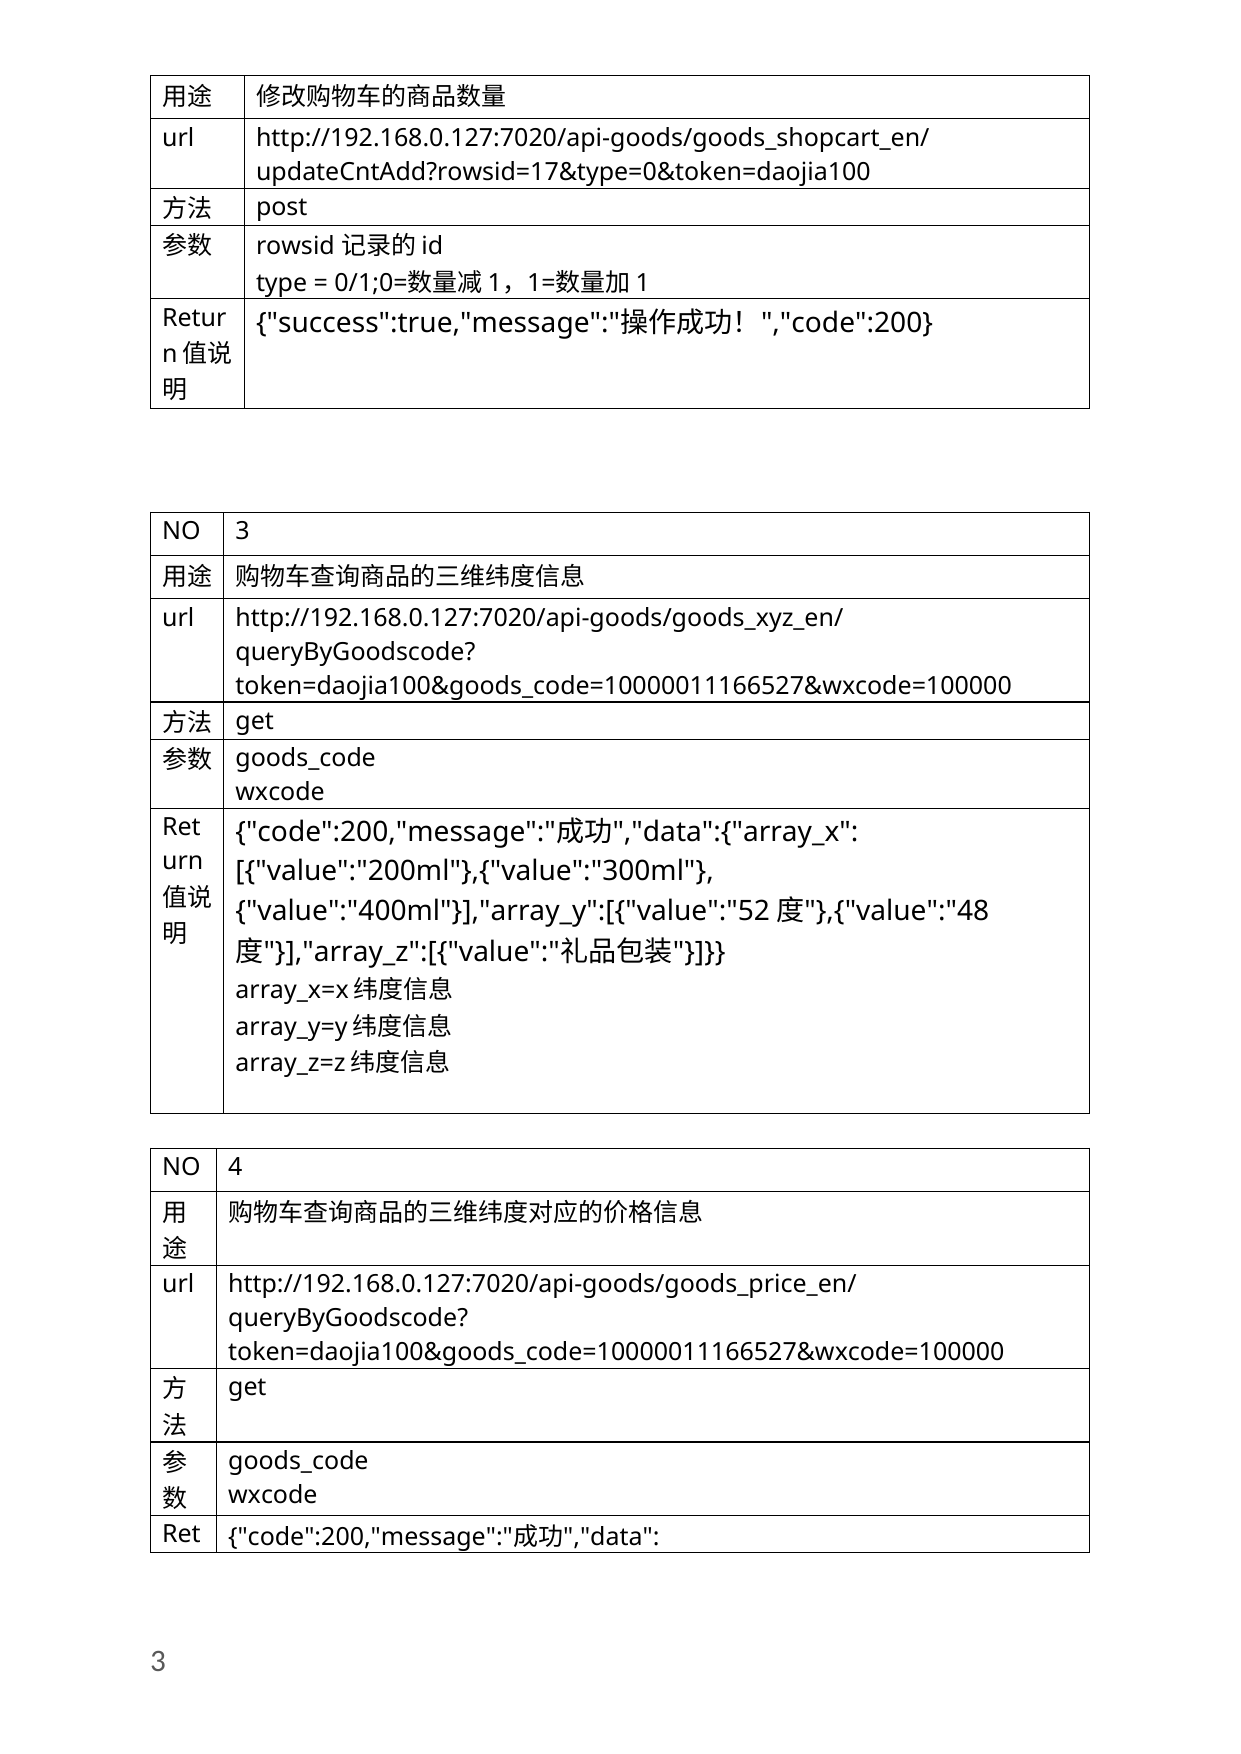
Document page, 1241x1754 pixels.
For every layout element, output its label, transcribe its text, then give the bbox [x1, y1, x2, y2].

table_cell url [151, 119, 244, 187]
table_cell post [245, 189, 1089, 225]
table_cell {"code":200,"message":"成功","data":{"array_x":[{"value":"200ml"},{"value":"300ml"},{"value":"400ml"}],"array_y":[{"value":"52度"},{"value":"48度"}],"array_z":[{"value":"礼品包装"}]}} array_x=x纬度信息 array_y=y纬度信息 array_z=z纬度信息 [224, 809, 1089, 1113]
table_cell 用途 [151, 76, 244, 118]
table_cell Return值说明 [151, 809, 223, 1113]
table_cell 参数 [151, 1443, 216, 1515]
table_cell 参数 [151, 226, 244, 298]
table_header NO [151, 1149, 216, 1191]
table_cell 方法 [151, 703, 223, 739]
table_cell 购物车查询商品的三维纬度信息 [224, 556, 1089, 598]
table_cell goods_code wxcode [217, 1443, 1089, 1515]
table_cell 用途 [151, 1192, 216, 1264]
table_cell get [217, 1369, 1089, 1441]
table_header 4 [217, 1149, 1089, 1191]
table_cell http://192.168.0.127:7020/api-goods/goods_shopcart_en/updateCntAdd?rowsid=17&type=0&token=daojia100 [245, 119, 1089, 187]
table_cell Return值说明 [151, 1516, 216, 1552]
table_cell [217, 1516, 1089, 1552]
table_cell 方法 [151, 1369, 216, 1441]
table_cell 方法 [151, 189, 244, 225]
table_cell http://192.168.0.127:7020/api-goods/goods_xyz_en/queryByGoodscode?token=daojia100&goods_code=10000011166527&wxcode=100000 [224, 599, 1089, 701]
table_cell 购物车查询商品的三维纬度对应的价格信息 [217, 1192, 1089, 1264]
table_cell goods_code wxcode [224, 740, 1089, 808]
table_cell 参数 [151, 740, 223, 808]
table_cell get [224, 703, 1089, 739]
table_cell {"success":true,"message":"操作成功！","code":200} [245, 299, 1089, 408]
table_header NO [151, 513, 223, 555]
table_cell Return值说明 [151, 299, 244, 408]
table_cell 修改购物车的商品数量 [245, 76, 1089, 118]
table_cell url [151, 599, 223, 701]
table_cell url [151, 1266, 216, 1368]
table_cell 用途 [151, 556, 223, 598]
table_cell http://192.168.0.127:7020/api-goods/goods_price_en/queryByGoodscode?token=daojia100&goods_code=10000011166527&wxcode=100000 [217, 1266, 1089, 1368]
table_cell rowsid 记录的id type = 0/1;0=数量减1，1=数量加1 [245, 226, 1089, 298]
table_header 3 [224, 513, 1089, 555]
